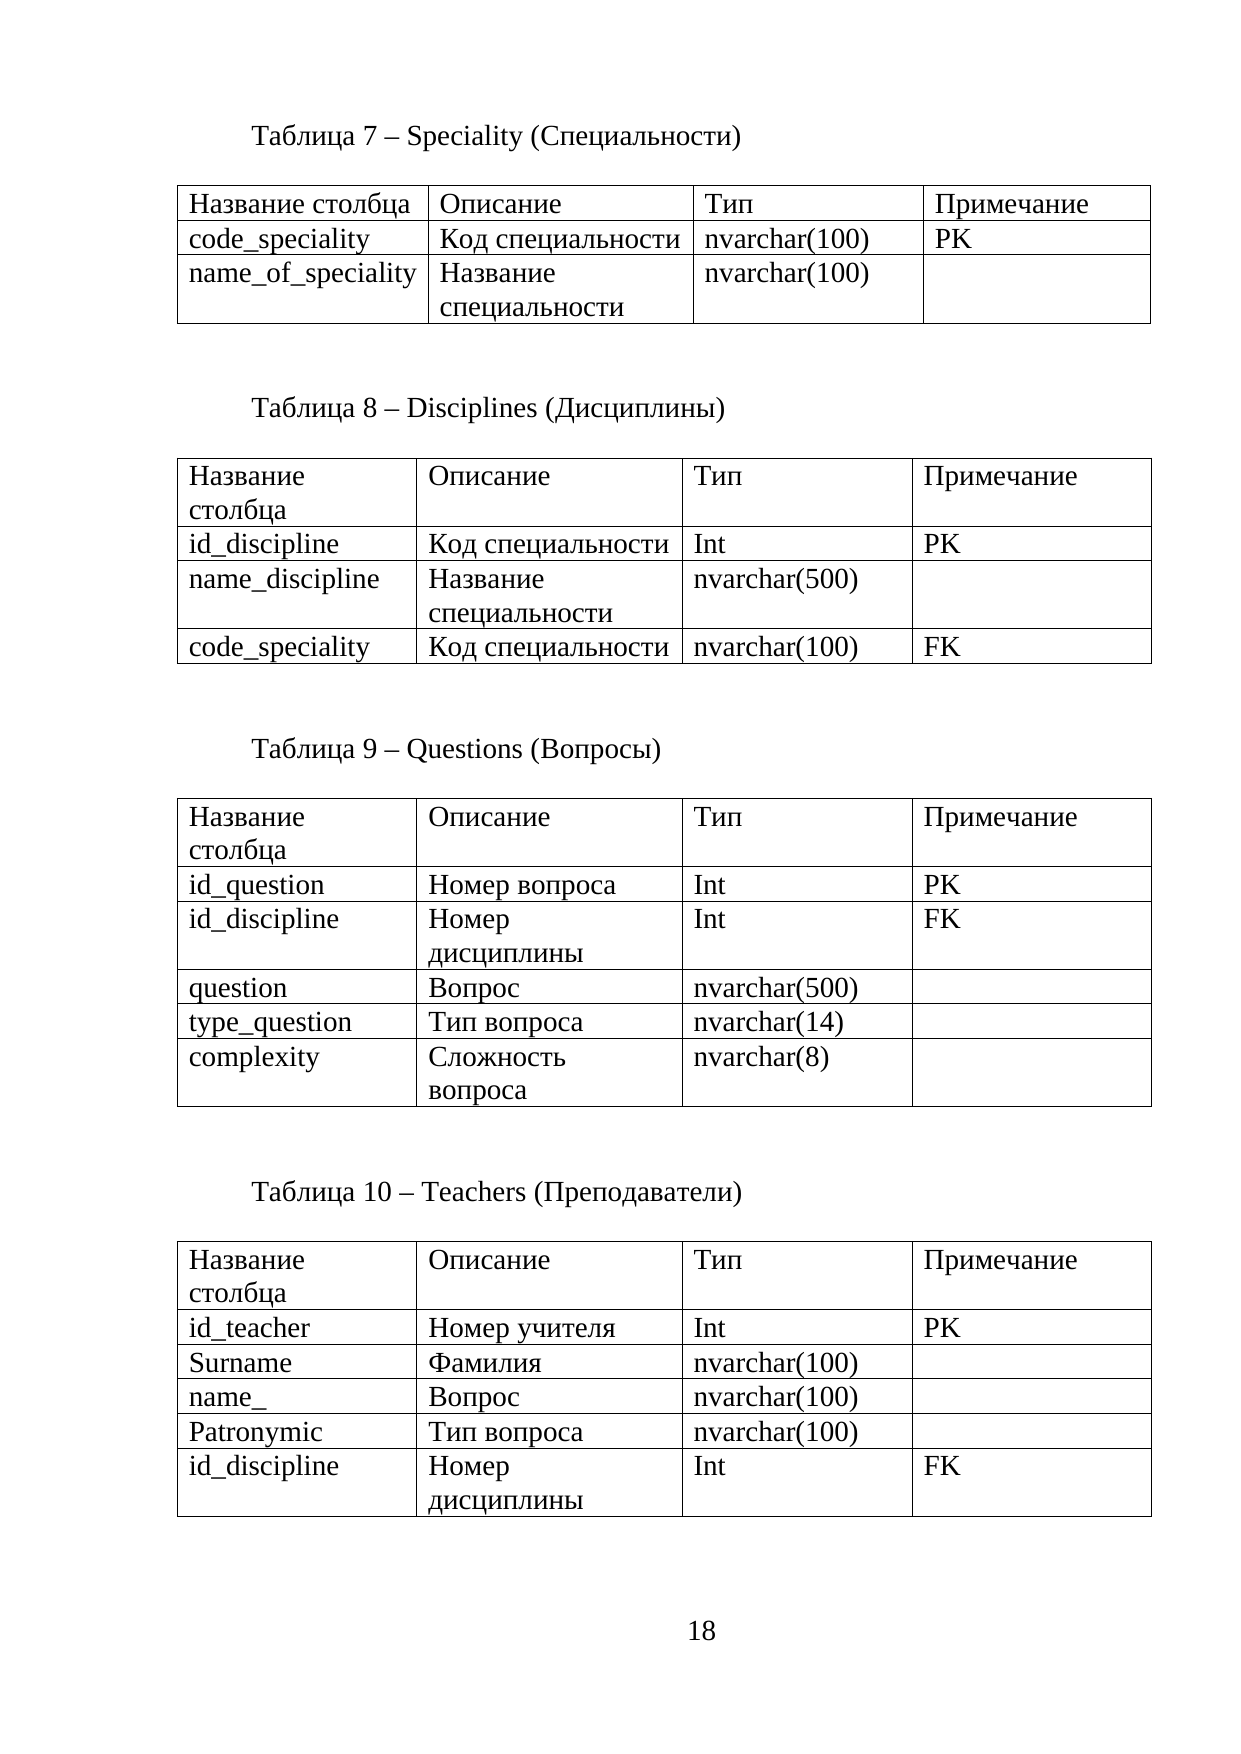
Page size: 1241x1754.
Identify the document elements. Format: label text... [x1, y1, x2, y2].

table_cell code_speciality [178, 629, 416, 663]
table_cell Вопрос [417, 970, 682, 1003]
table_cell [913, 1039, 1151, 1106]
table_cell Название специальности [417, 561, 682, 628]
table_cell nvarchar(14) [683, 1004, 912, 1038]
table_cell nvarchar(500) [683, 561, 912, 628]
table_cell [913, 970, 1151, 1003]
table_cell code_speciality [178, 221, 428, 254]
table_cell Код специальности [429, 221, 693, 254]
table_header Название столбца [178, 1242, 416, 1309]
table_cell nvarchar(8) [683, 1039, 912, 1106]
table_cell id_question [178, 867, 416, 901]
table_cell Номер дисциплины [417, 1449, 682, 1516]
table_cell Код специальности [417, 629, 682, 663]
table_cell Код специальности [417, 527, 682, 560]
table_cell id_discipline [178, 527, 416, 560]
table_cell Тип вопроса [417, 1004, 682, 1038]
text Таблица 10 – Teachers (Преподаватели) [177, 1174, 1152, 1207]
table_cell Int [683, 867, 912, 901]
table_cell [913, 1004, 1151, 1038]
table_cell id_discipline [178, 902, 416, 969]
table_cell nvarchar(100) [694, 255, 923, 322]
table_header Примечание [913, 459, 1151, 526]
table_cell Номер вопроса [417, 867, 682, 901]
table_cell complexity [178, 1039, 416, 1106]
text Таблица 9 – Questions (Вопросы) [177, 731, 1152, 764]
table_cell Surname [178, 1345, 416, 1378]
table_header Название столбца [178, 459, 416, 526]
table_header Название столбца [178, 186, 428, 220]
table_header Примечание [924, 186, 1150, 220]
table_header Тип [683, 459, 912, 526]
text Таблица 8 – Disciplines (Дисциплины) [177, 390, 1152, 424]
text Таблица 7 – Speciality (Специальности) [177, 118, 1152, 152]
table_cell id_discipline [178, 1449, 416, 1516]
table_cell [913, 1345, 1151, 1378]
table_cell PK [913, 867, 1151, 901]
table_cell PK [913, 1310, 1151, 1344]
table_cell id_teacher [178, 1310, 416, 1344]
table_cell Patronymic [178, 1414, 416, 1447]
table_header Описание [417, 799, 682, 866]
table_cell Фамилия [417, 1345, 682, 1378]
table_header Название столбца [178, 799, 416, 866]
table_cell Int [683, 902, 912, 969]
table_cell Сложность вопроса [417, 1039, 682, 1106]
table_cell name_discipline [178, 561, 416, 628]
table_cell type_question [178, 1004, 416, 1038]
table_cell nvarchar(100) [683, 629, 912, 663]
table_cell question [178, 970, 416, 1003]
table_cell Номер учителя [417, 1310, 682, 1344]
table_cell PK [924, 221, 1150, 254]
table_cell Название специальности [429, 255, 693, 322]
table_header Тип [683, 799, 912, 866]
table_cell Вопрос [417, 1379, 682, 1413]
table_cell FK [913, 629, 1151, 663]
table_cell Int [683, 1449, 912, 1516]
table_header Описание [429, 186, 693, 220]
table_cell [913, 561, 1151, 628]
table_cell [913, 1414, 1151, 1447]
table_cell Int [683, 527, 912, 560]
table_cell nvarchar(100) [683, 1414, 912, 1447]
table_header Примечание [913, 799, 1151, 866]
table_cell name_ [178, 1379, 416, 1413]
table_cell nvarchar(100) [683, 1345, 912, 1378]
table_cell nvarchar(100) [694, 221, 923, 254]
table_cell name_of_speciality [178, 255, 428, 322]
table_header Тип [694, 186, 923, 220]
table_cell PK [913, 527, 1151, 560]
table_cell [924, 255, 1150, 322]
table_header Примечание [913, 1242, 1151, 1309]
table_cell nvarchar(100) [683, 1379, 912, 1413]
table_cell Номер дисциплины [417, 902, 682, 969]
table_cell FK [913, 1449, 1151, 1516]
table_header Описание [417, 459, 682, 526]
table_cell nvarchar(500) [683, 970, 912, 1003]
table_header Тип [683, 1242, 912, 1309]
table_header Описание [417, 1242, 682, 1309]
table_cell Тип вопроса [417, 1414, 682, 1447]
table_cell [913, 1379, 1151, 1413]
table_cell FK [913, 902, 1151, 969]
table_cell Int [683, 1310, 912, 1344]
